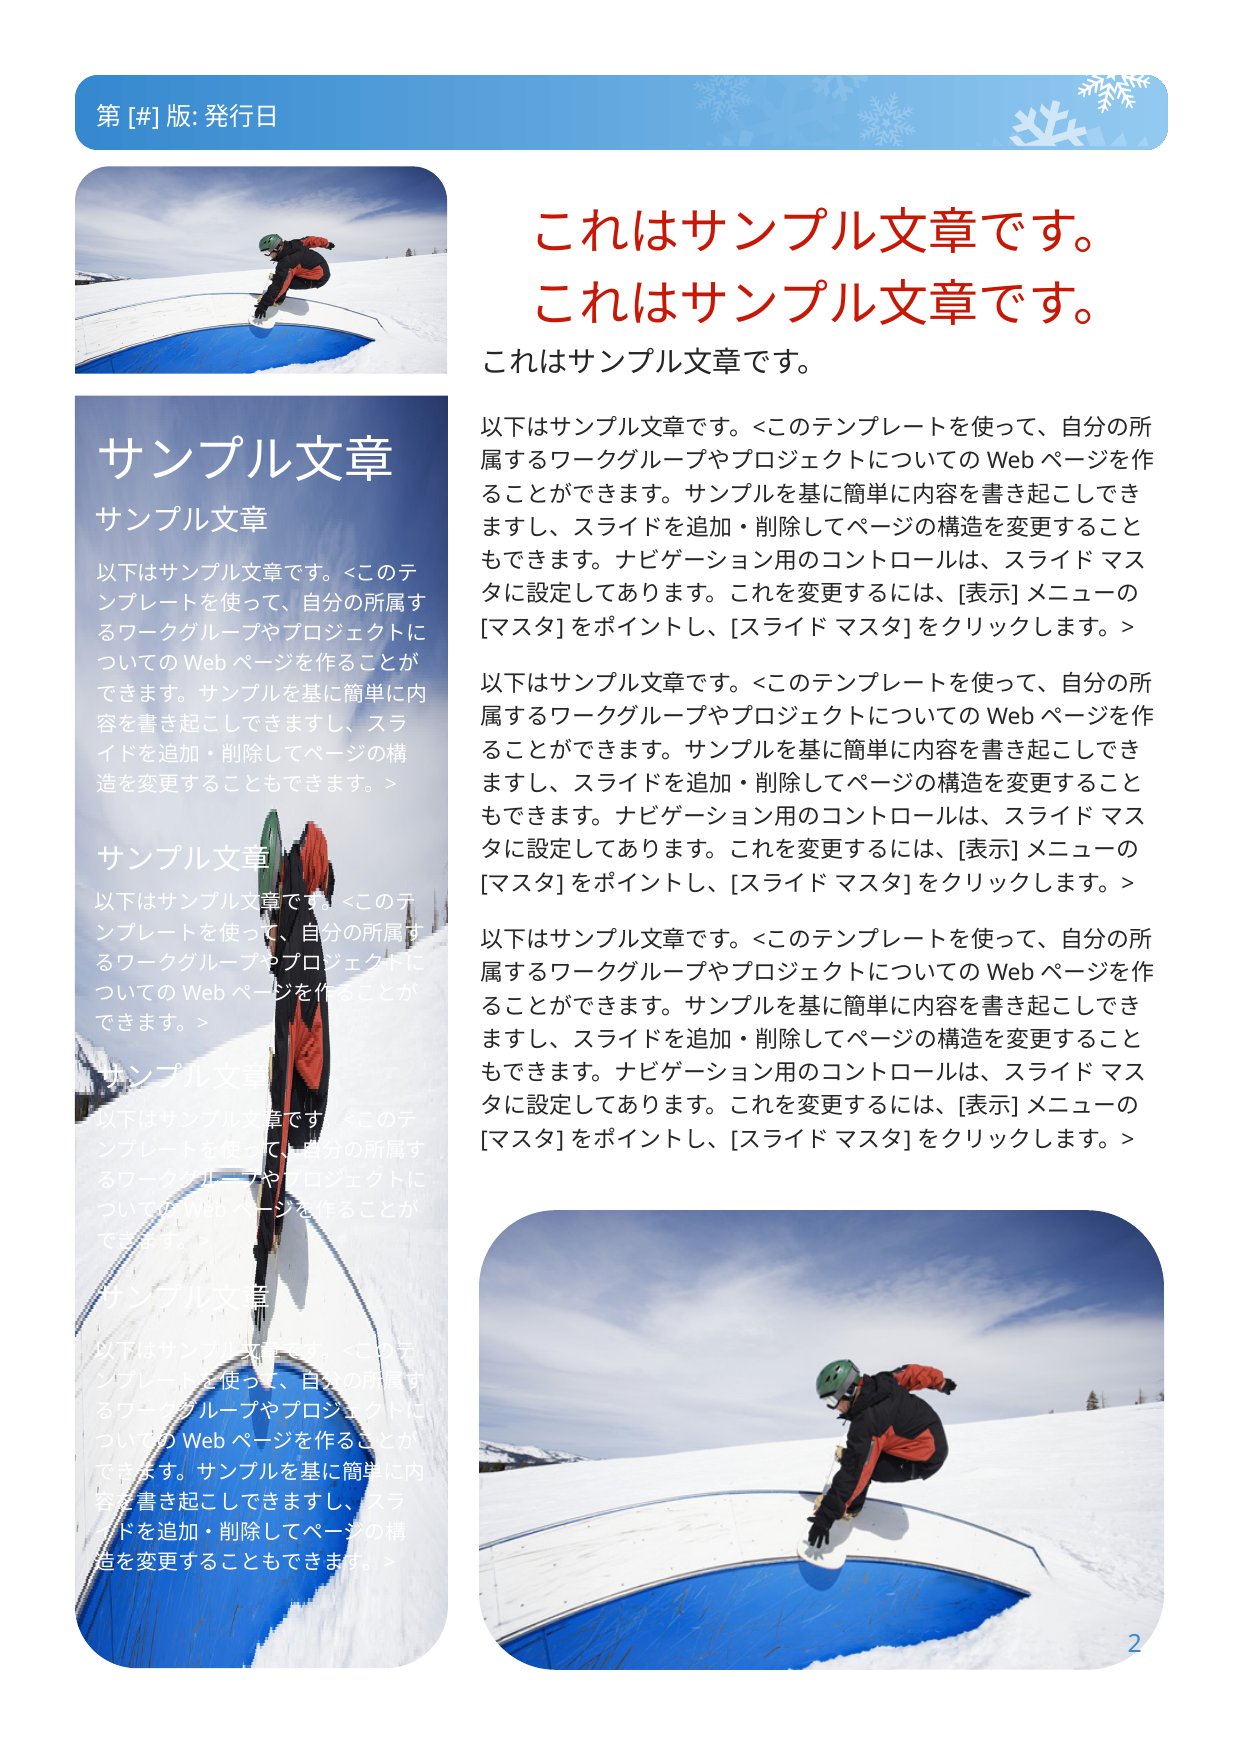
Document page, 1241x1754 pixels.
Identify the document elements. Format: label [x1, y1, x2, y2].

picture [75, 166, 448, 374]
picture [74, 395, 448, 1669]
picture [479, 1210, 1165, 1670]
picture [687, 75, 1150, 146]
